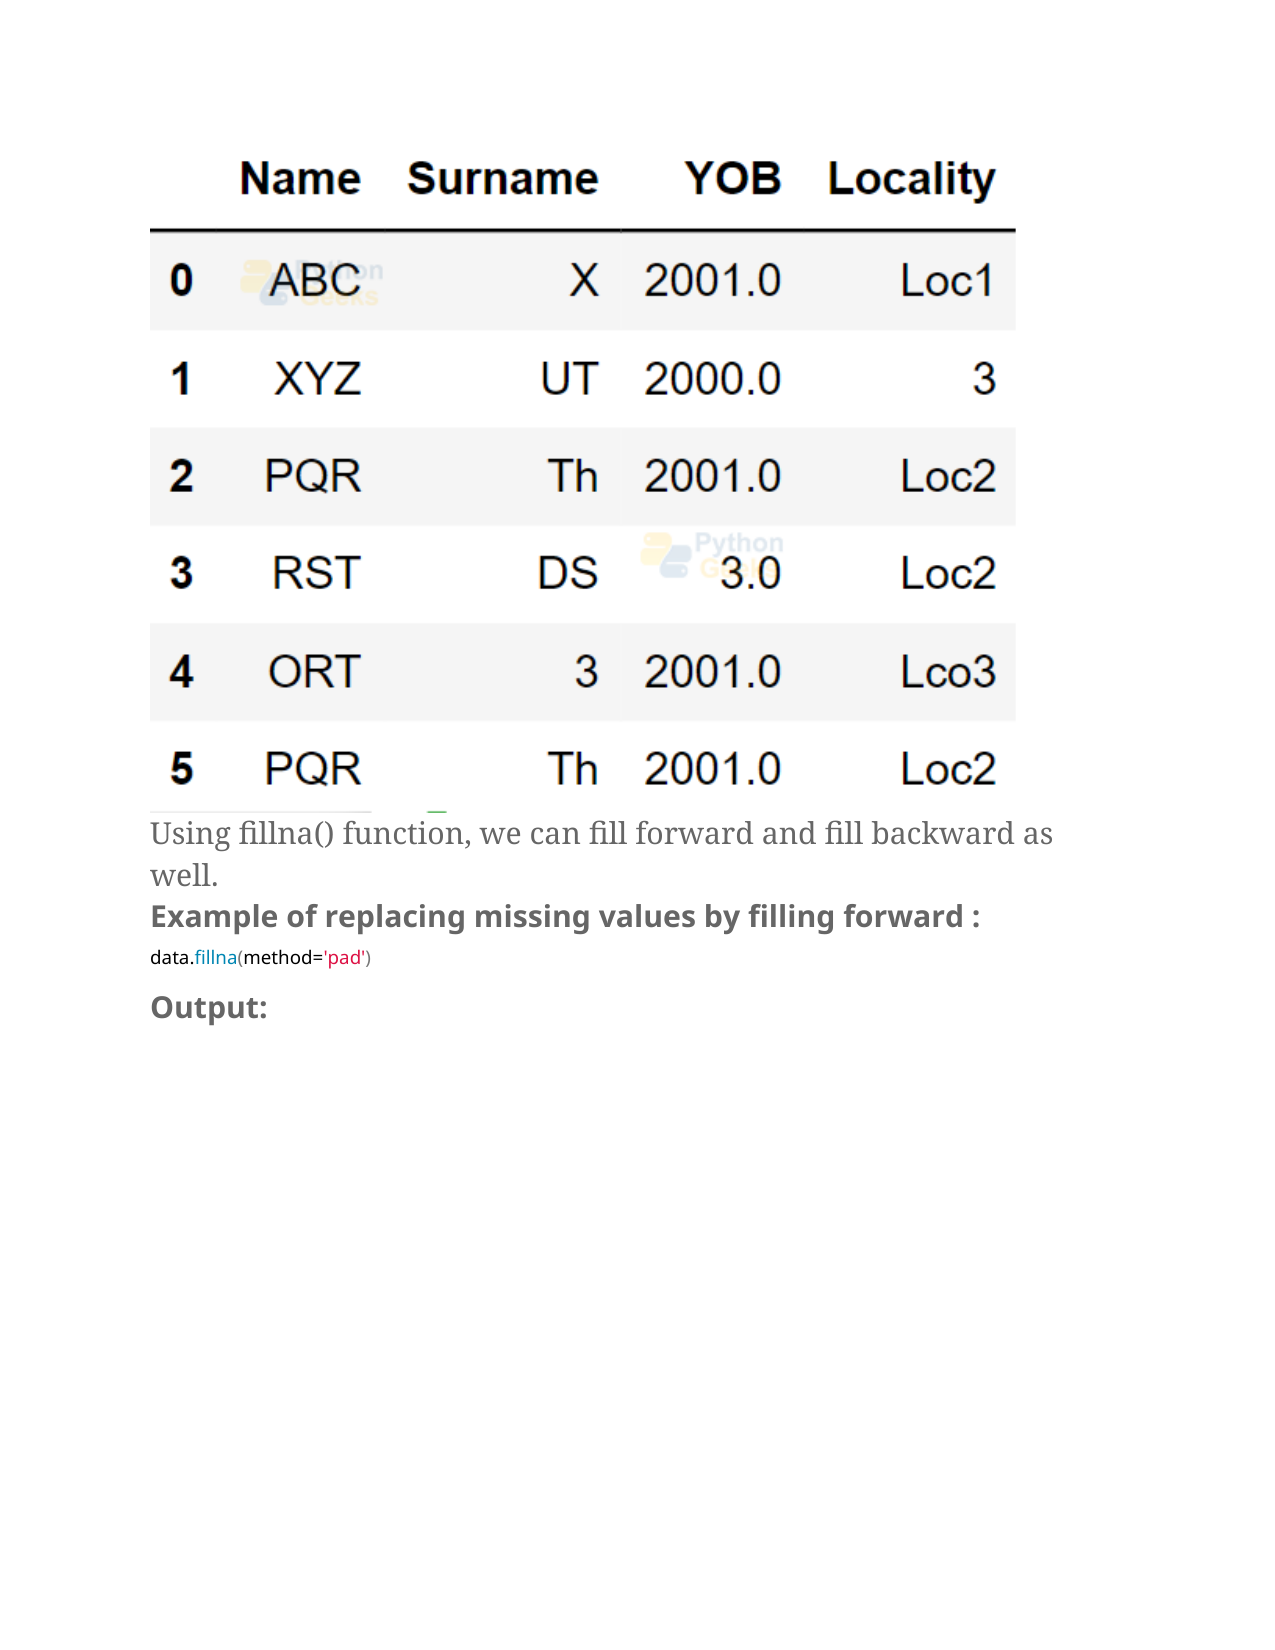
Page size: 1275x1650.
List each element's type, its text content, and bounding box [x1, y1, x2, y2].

text Output: [150, 986, 1125, 1027]
text data.fillna(method='pad') [150, 936, 1125, 970]
picture [150, 150, 1016, 813]
text Using fillna() function, we can fill forward and fill backward as well. Example of replacing missing values by filling forward : [150, 812, 1125, 936]
